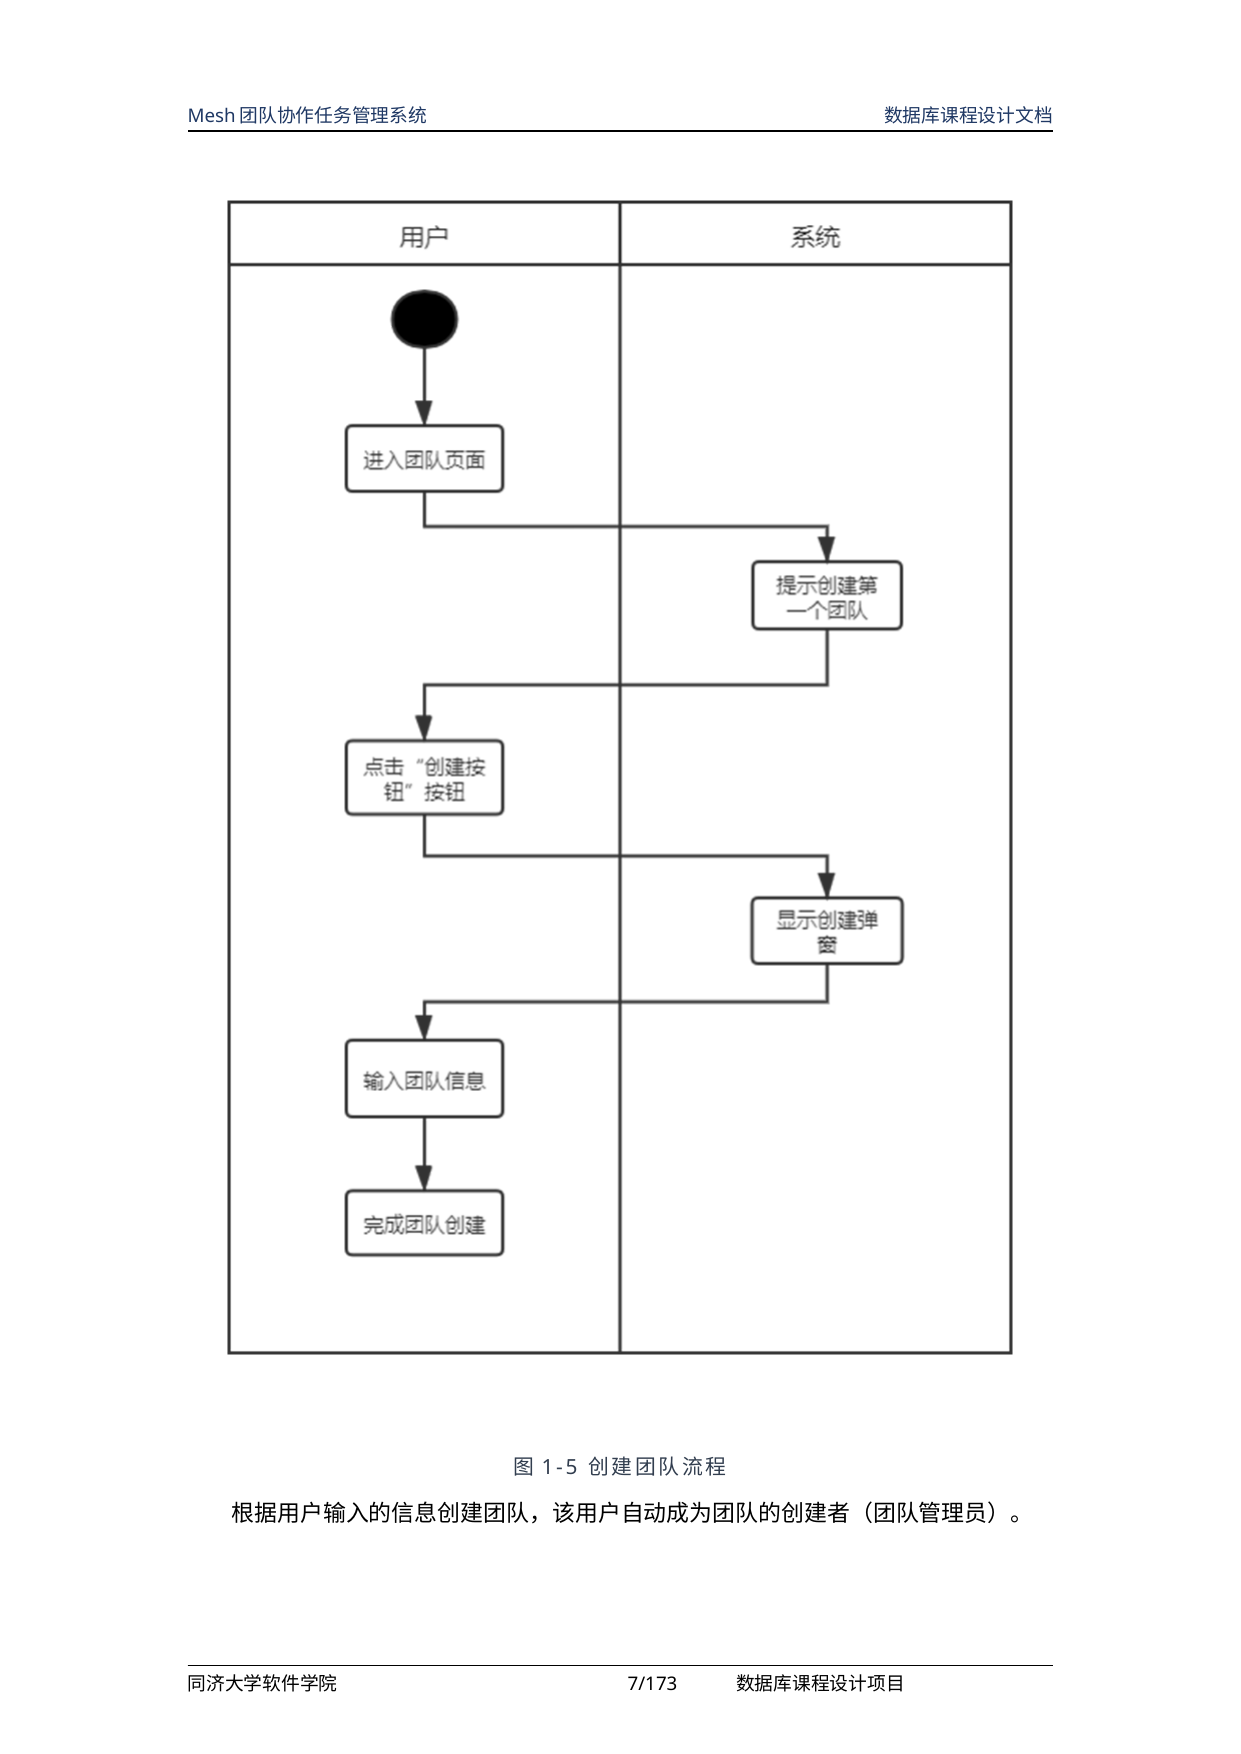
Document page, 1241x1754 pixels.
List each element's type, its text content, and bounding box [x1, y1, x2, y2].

text 根据用户输入的信息创建团队，该用户自动成为团队的创建者（团队管理员）。 [187, 1495, 1053, 1529]
text 图1-5 创建团队流程 [187, 1448, 1053, 1482]
picture [190, 163, 1050, 1392]
